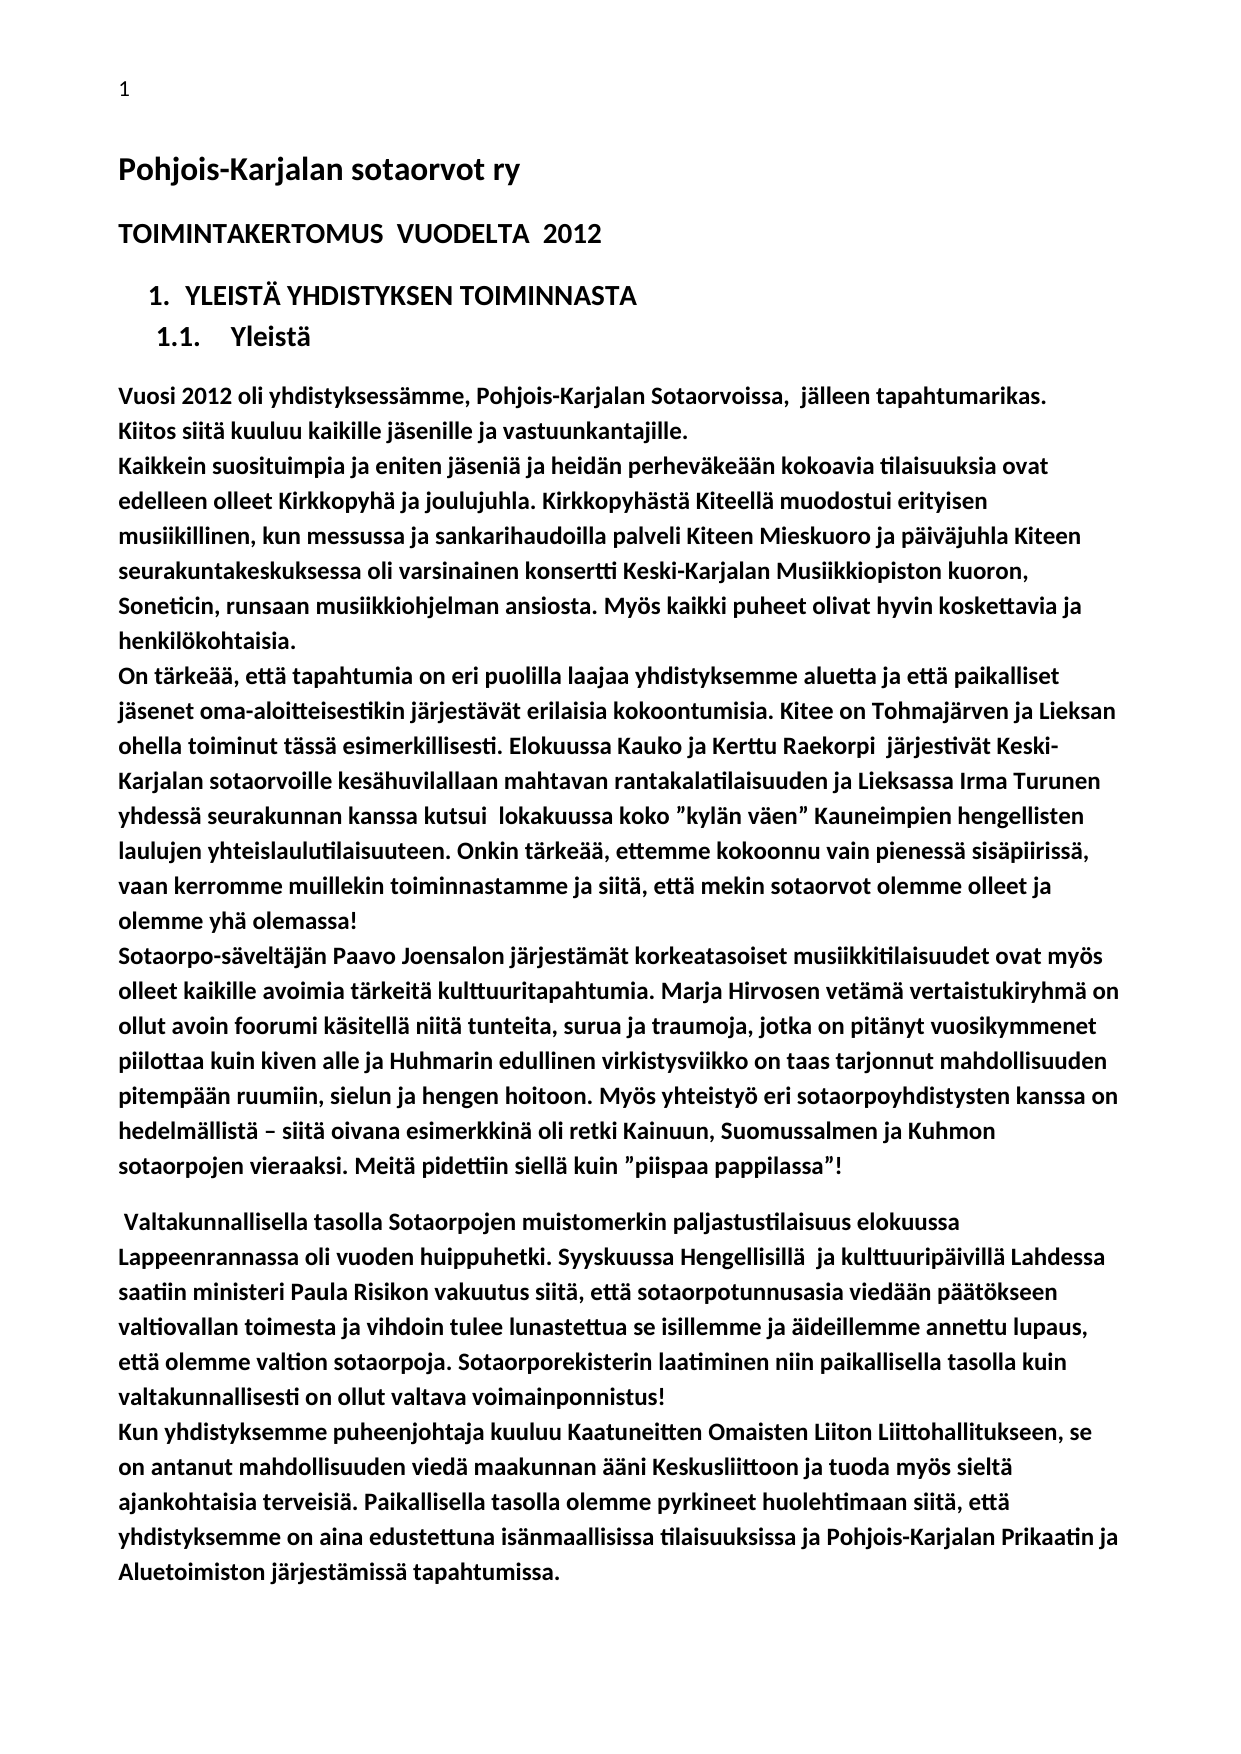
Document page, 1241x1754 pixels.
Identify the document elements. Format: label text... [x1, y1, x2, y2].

list YLEISTÄ YHDISTYKSEN TOIMINNASTA [148, 277, 1122, 313]
text Pohjois-Karjalan sotaorvot ry [118, 148, 1122, 188]
text Vuosi 2012 oli yhdistyksessämme, Pohjois-Karjalan Sotaorvoissa, jälleen tapahtumarikas. Kiitos siitä kuuluu kaikille jäsenille ja vastuunkantajille. Kaikkein suosituimpia ja eniten jäseniä ja heidän perheväkeään kokoavia tilaisuuksia ovat edelleen olleet Kirkkopyhä ja joulujuhla. Kirkkopyhästä Kiteellä muodostui erityisen musiikillinen, kun messussa ja sankarihaudoilla palveli Kiteen Mieskuoro ja päiväjuhla Kiteen seurakuntakeskuksessa oli varsinainen konsertti Keski-Karjalan Musiikkiopiston kuoron, Soneticin, runsaan musiikkiohjelman ansiosta. Myös kaikki puheet olivat hyvin koskettavia ja henkilökohtaisia. On tärkeää, että tapahtumia on eri puolilla laajaa yhdistyksemme aluetta ja että paikalliset jäsenet oma-aloitteisestikin järjestävät erilaisia kokoontumisia. Kitee on Tohmajärven ja Lieksan ohella toiminut tässä esimerkillisesti. Elokuussa Kauko ja Kerttu Raekorpi järjestivät Keski-Karjalan sotaorvoille kesähuvilallaan mahtavan rantakalatilaisuuden ja Lieksassa Irma Turunen yhdessä seurakunnan kanssa kutsui lokakuussa koko ”kylän väen” Kauneimpien hengellisten laulujen yhteislaulutilaisuuteen. Onkin tärkeää, ettemme kokoonnu vain pienessä sisäpiirissä, vaan kerromme muillekin toiminnastamme ja siitä, että mekin sotaorvot olemme olleet ja olemme yhä olemassa! Sotaorpo-säveltäjän Paavo Joensalon järjestämät korkeatasoiset musiikkitilaisuudet ovat myös olleet kaikille avoimia tärkeitä kulttuuritapahtumia. Marja Hirvosen vetämä vertaistukiryhmä on ollut avoin foorumi käsitellä niitä tunteita, surua ja traumoja, jotka on pitänyt vuosikymmenet piilottaa kuin kiven alle ja Huhmarin edullinen virkistysviikko on taas tarjonnut mahdollisuuden pitempään ruumiin, sielun ja hengen hoitoon. Myös yhteistyö eri sotaorpoyhdistysten kanssa on hedelmällistä – siitä oivana esimerkkinä oli retki Kainuun, Suomussalmen ja Kuhmon sotaorpojen vieraaksi. Meitä pidettiin siellä kuin ”piispaa pappilassa”! [118, 380, 1122, 1180]
text Valtakunnallisella tasolla Sotaorpojen muistomerkin paljastustilaisuus elokuussa Lappeenrannassa oli vuoden huippuhetki. Syyskuussa Hengellisillä ja kulttuuripäivillä Lahdessa saatiin ministeri Paula Risikon vakuutus siitä, että sotaorpotunnusasia viedään päätökseen valtiovallan toimesta ja vihdoin tulee lunastettua se isillemme ja äideillemme annettu lupaus, että olemme valtion sotaorpoja. Sotaorporekisterin laatiminen niin paikallisella tasolla kuin valtakunnallisesti on ollut valtava voimainponnistus! Kun yhdistyksemme puheenjohtaja kuuluu Kaatuneitten Omaisten Liiton Liittohallitukseen, se on antanut mahdollisuuden viedä maakunnan ääni Keskusliittoon ja tuoda myös sieltä ajankohtaisia terveisiä. Paikallisella tasolla olemme pyrkineet huolehtimaan siitä, että yhdistyksemme on aina edustettuna isänmaallisissa tilaisuuksissa ja Pohjois-Karjalan Prikaatin ja Aluetoimiston järjestämissä tapahtumissa. [118, 1206, 1122, 1586]
text TOIMINTAKERTOMUS VUODELTA 2012 [118, 215, 1122, 251]
list Yleistä [156, 318, 1122, 354]
